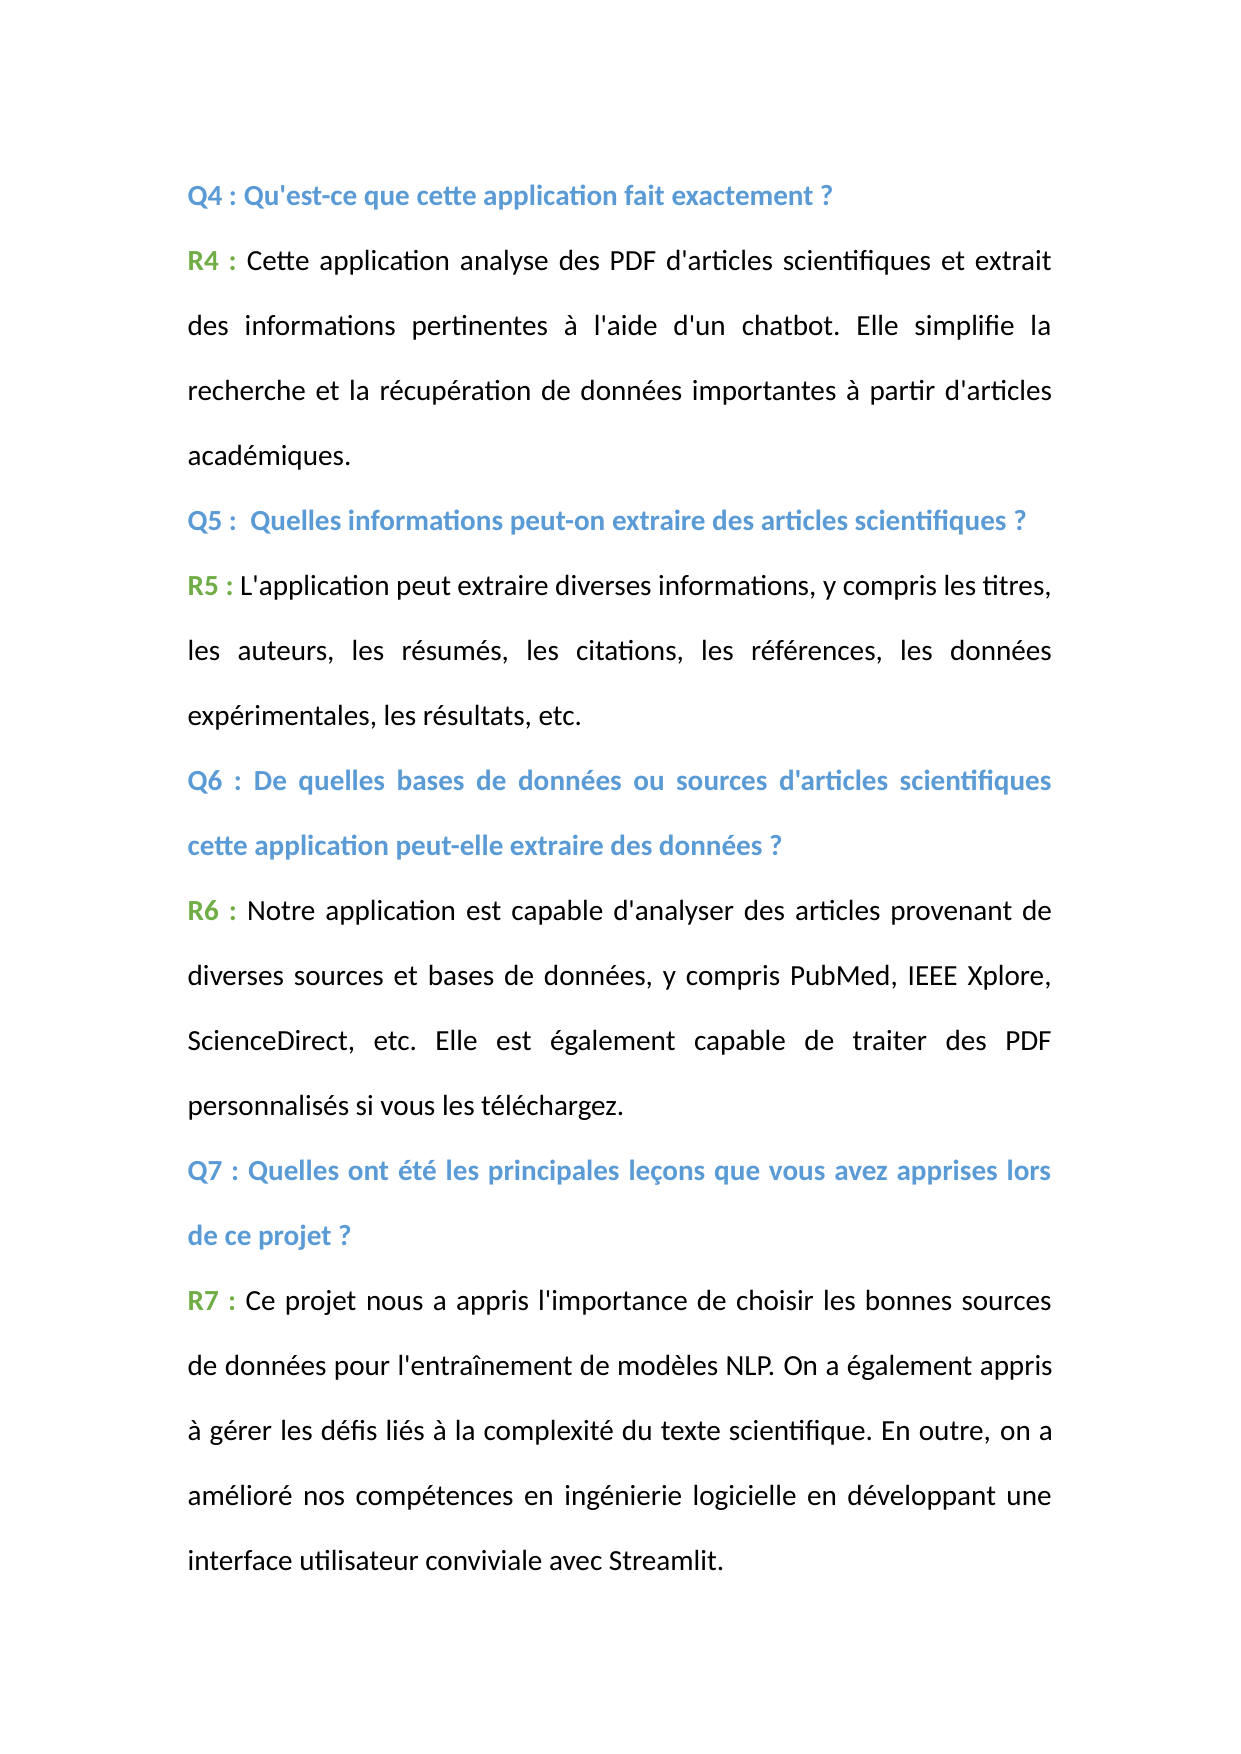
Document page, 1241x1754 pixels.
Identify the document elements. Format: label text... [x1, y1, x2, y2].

text Q7 : Quelles ont été les principales leçons que vous avez apprises lors de ce projet ? [187, 1137, 1053, 1267]
text R7 : Ce projet nous a appris l'importance de choisir les bonnes sources de données pour l'entraînement de modèles NLP. On a également appris à gérer les défis liés à la complexité du texte scientifique. En outre, on a amélioré nos compétences en ingénierie logicielle en développant une interface utilisateur conviviale avec Streamlit. [187, 1267, 1053, 1592]
text R4 : Cette application analyse des PDF d'articles scientifiques et extrait des informations pertinentes à l'aide d'un chatbot. Elle simplifie la recherche et la récupération de données importantes à partir d'articles académiques. [187, 227, 1053, 487]
text R6 : Notre application est capable d'analyser des articles provenant de diverses sources et bases de données, y compris PubMed, IEEE Xplore, ScienceDirect, etc. Elle est également capable de traiter des PDF personnalisés si vous les téléchargez. [187, 877, 1053, 1137]
text Q5 : Quelles informations peut-on extraire des articles scientifiques ? [187, 487, 1053, 552]
text Q4 : Qu'est-ce que cette application fait exactement ? [187, 162, 1053, 227]
text R5 : L'application peut extraire diverses informations, y compris les titres, les auteurs, les résumés, les citations, les références, les données expérimentales, les résultats, etc. [187, 552, 1053, 747]
text Q6 : De quelles bases de données ou sources d'articles scientifiques cette application peut-elle extraire des données ? [187, 747, 1053, 877]
